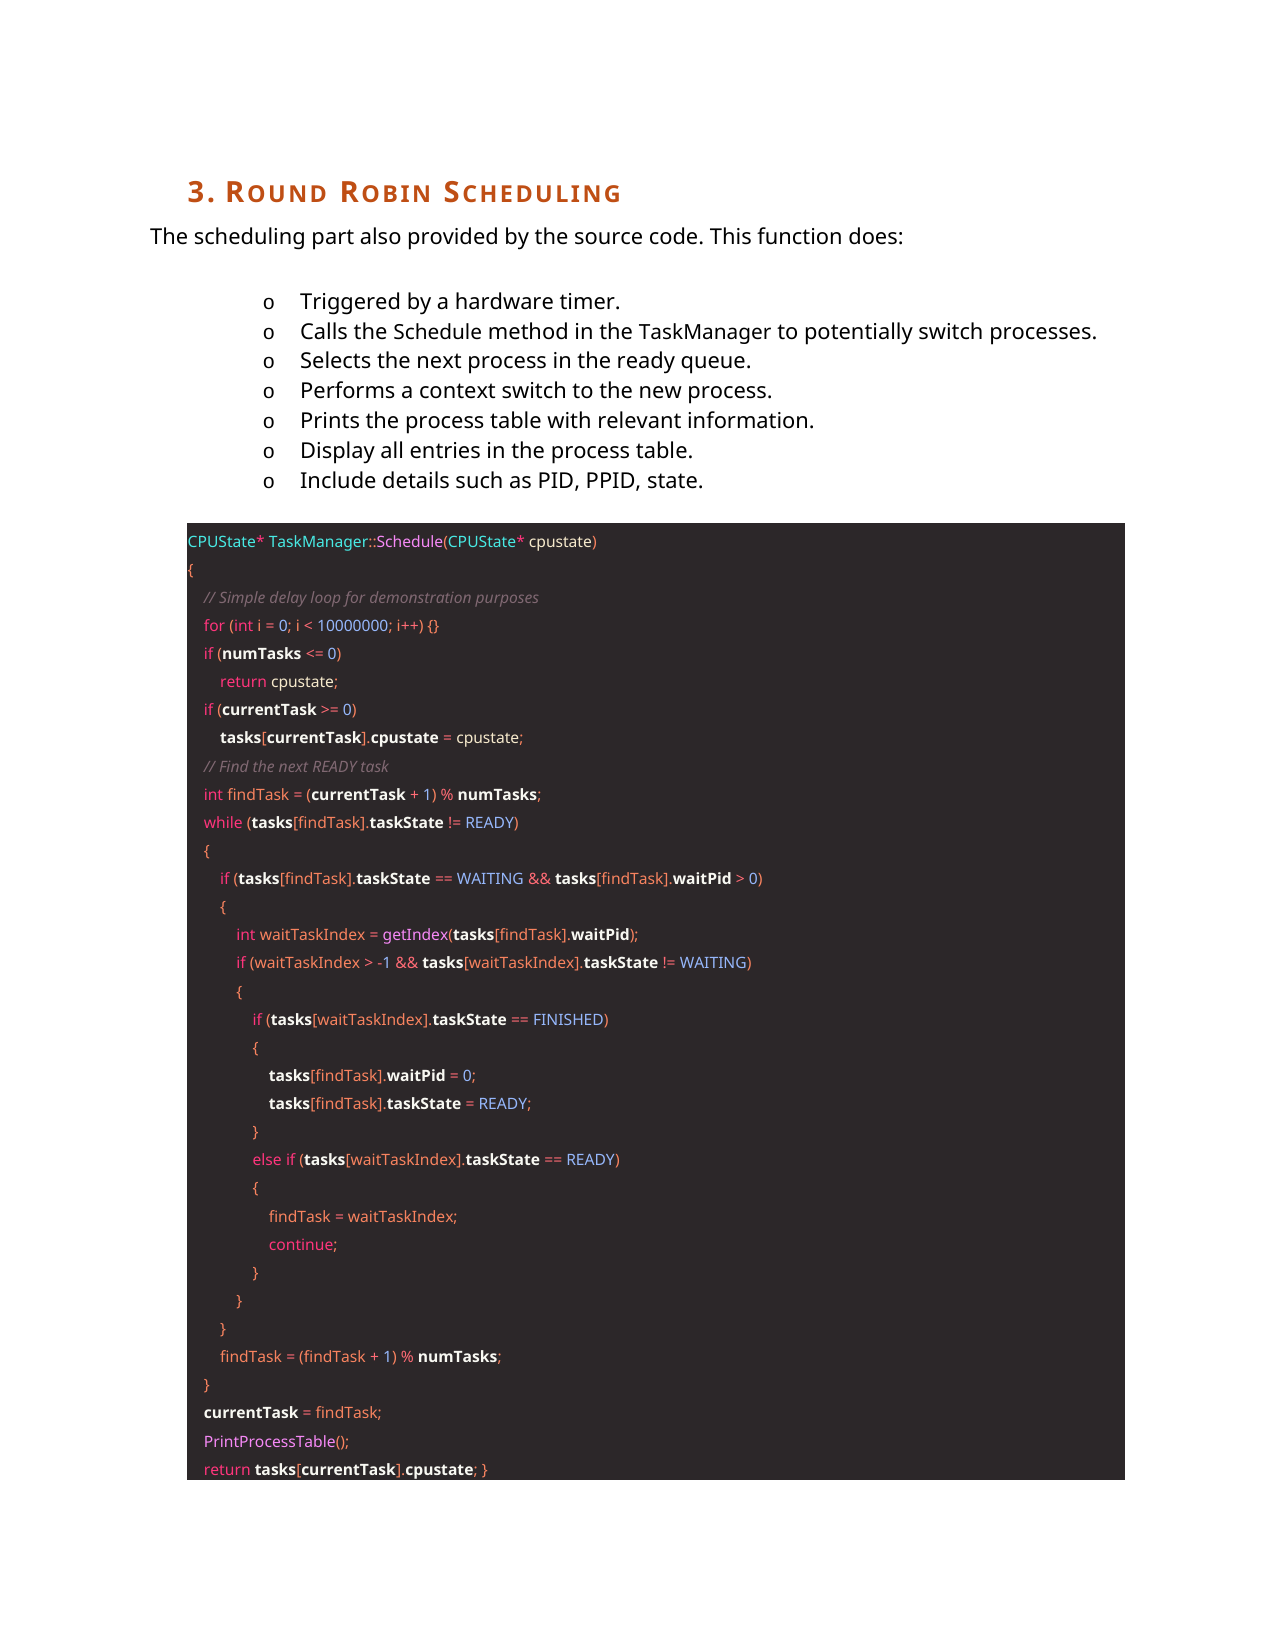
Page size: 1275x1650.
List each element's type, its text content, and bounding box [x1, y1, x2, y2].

text continue; [187, 1227, 1125, 1255]
text { [187, 1170, 1125, 1198]
text if (currentTask >= 0) [187, 692, 1125, 720]
text if (tasks[findTask].taskState == WAITING && tasks[findTask].waitPid > 0) [187, 861, 1125, 889]
text { [187, 552, 1125, 580]
text return tasks[currentTask].cpustate; } [187, 1452, 1125, 1480]
text // Simple delay loop for demonstration purposes [187, 580, 1125, 608]
text { [187, 973, 1125, 1002]
text if (tasks[waitTaskIndex].taskState == FINISHED) [187, 1002, 1125, 1030]
text tasks[currentTask].cpustate = cpustate; [187, 720, 1125, 748]
list Prints the process table with relevant information. [262, 405, 1125, 435]
text int findTask = (currentTask + 1) % numTasks; [187, 777, 1125, 805]
text // Find the next READY task [187, 748, 1125, 777]
text findTask = waitTaskIndex; [187, 1198, 1125, 1227]
text if (numTasks <= 0) [187, 636, 1125, 664]
list Selects the next process in the ready queue. [262, 345, 1125, 375]
text } [187, 1255, 1125, 1283]
list Include details such as PID, PPID, state. [262, 464, 1125, 494]
text PrintProcessTable(); [187, 1423, 1125, 1452]
text } [187, 1367, 1125, 1395]
text { [187, 1030, 1125, 1058]
text if (waitTaskIndex > -1 && tasks[waitTaskIndex].taskState != WAITING) [187, 945, 1125, 973]
text } [187, 1311, 1125, 1339]
list Triggered by a hardware timer. [262, 286, 1125, 316]
text findTask = (findTask + 1) % numTasks; [187, 1339, 1125, 1367]
text { [187, 889, 1125, 917]
text return cpustate; [187, 664, 1125, 692]
list Performs a context switch to the new process. [262, 375, 1125, 405]
text tasks[findTask].taskState = READY; [187, 1086, 1125, 1114]
text currentTask = findTask; [187, 1395, 1125, 1423]
text The scheduling part also provided by the source code. This function does: [150, 221, 1125, 251]
text { [187, 833, 1125, 861]
list Display all entries in the process table. [262, 435, 1125, 464]
text while (tasks[findTask].taskState != READY) [187, 805, 1125, 833]
text CPUState* TaskManager::Schedule(CPUState* cpustate) [187, 523, 1125, 552]
text tasks[findTask].waitPid = 0; [187, 1058, 1125, 1086]
text } [187, 1283, 1125, 1311]
list Calls the Schedule method in the TaskManager to potentially switch processes. [262, 316, 1125, 345]
text } [187, 1114, 1125, 1142]
text int waitTaskIndex = getIndex(tasks[findTask].waitPid); [187, 917, 1125, 945]
subtitle Round Robin Scheduling [187, 171, 1125, 211]
text else if (tasks[waitTaskIndex].taskState == READY) [187, 1142, 1125, 1170]
text for (int i = 0; i < 10000000; i++) {} [187, 608, 1125, 636]
